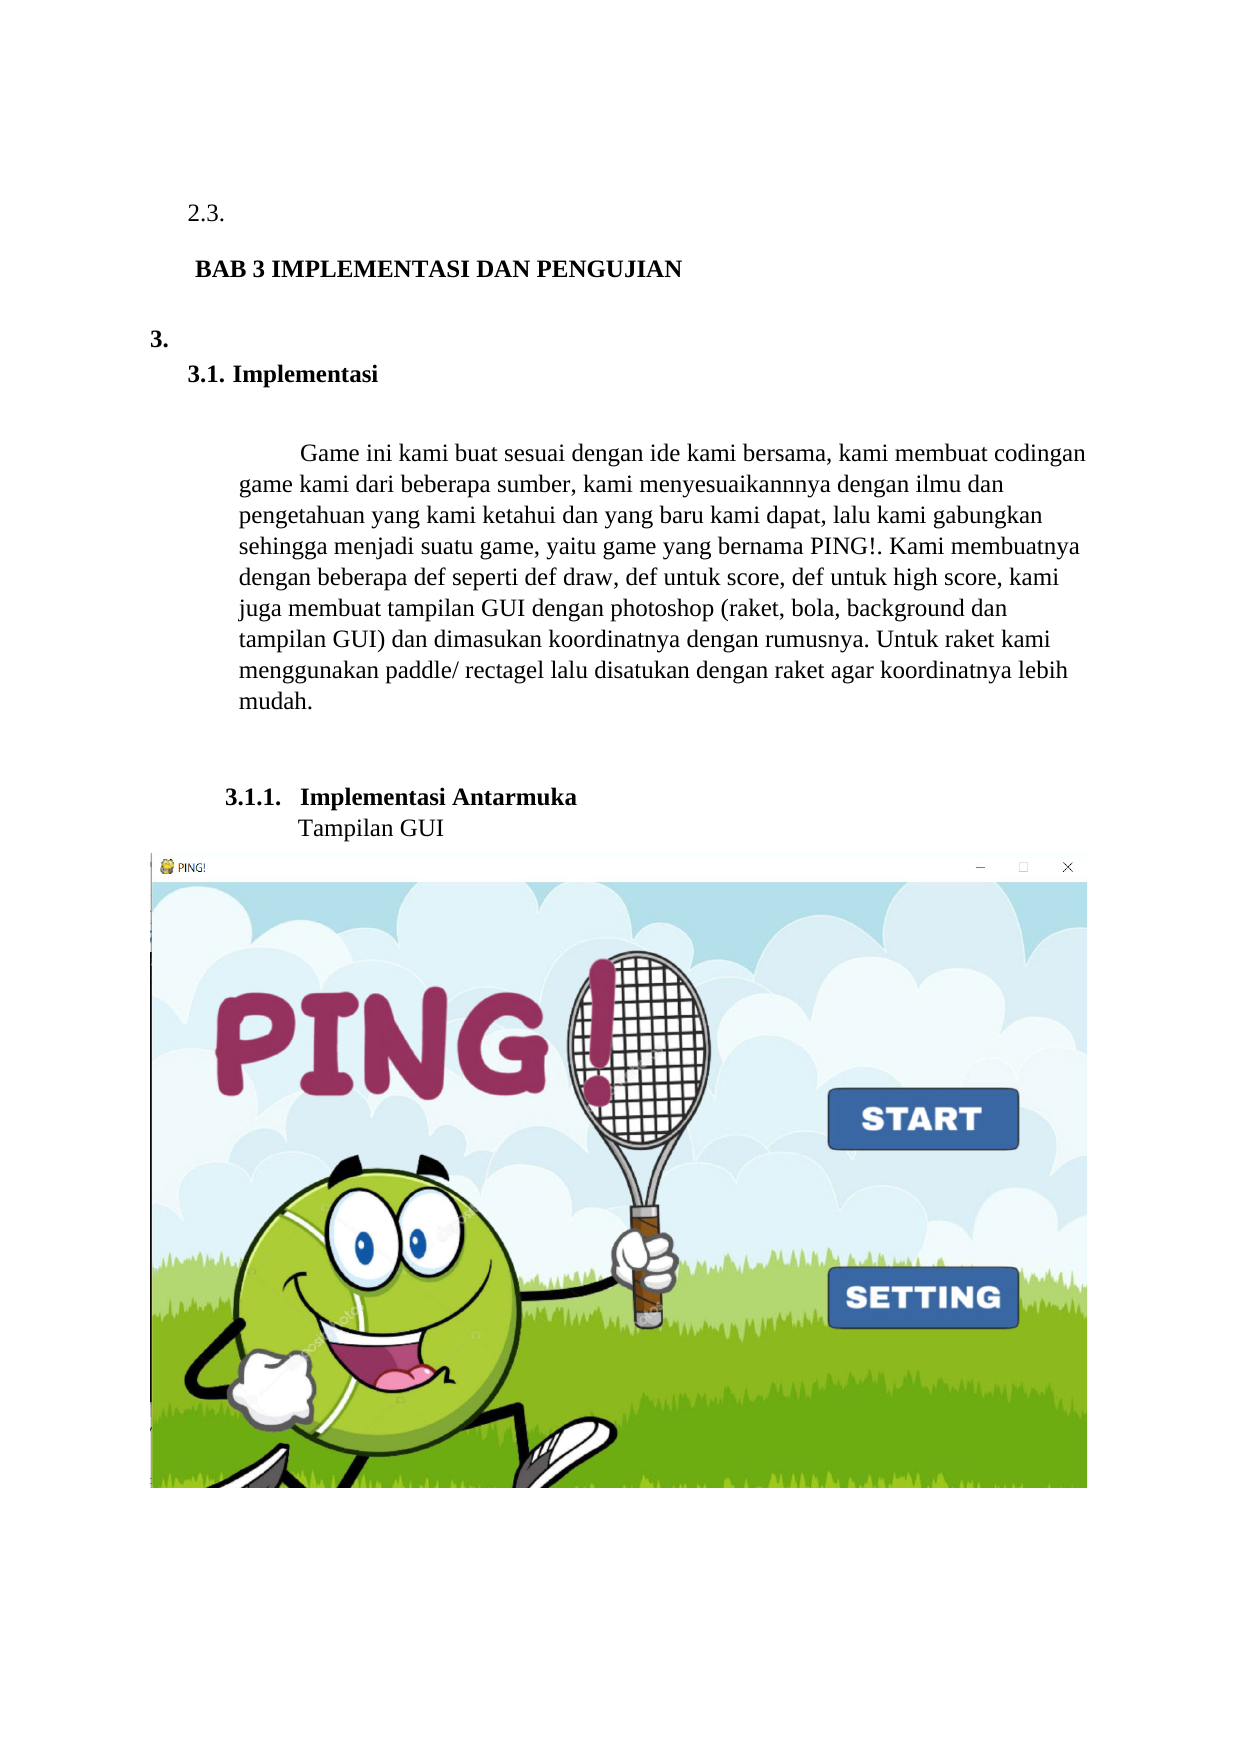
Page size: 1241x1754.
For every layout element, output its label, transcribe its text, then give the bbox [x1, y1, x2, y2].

subtitle BAB 3 IMPLEMENTASI DAN PENGUJIAN [195, 254, 1090, 282]
text Tampilan GUI [239, 813, 1090, 842]
subtitle Implementasi Antarmuka [225, 782, 1090, 811]
picture [150, 853, 1087, 1488]
text Game ini kami buat sesuai dengan ide kami bersama, kami membuat codingan game kami dari beberapa sumber, kami menyesuaikannnya dengan ilmu dan pengetahuan yang kami ketahui dan yang baru kami dapat, lalu kami gabungkan sehingga menjadi suatu game, yaitu game yang bernama PING!. Kami membuatnya dengan beberapa def seperti def draw, def untuk score, def untuk high score, kami juga membuat tampilan GUI dengan photoshop (raket, bola, background dan tampilan GUI) dan dimasukan koordinatnya dengan rumusnya. Untuk raket kami menggunakan paddle/ rectagel lalu disatukan dengan raket agar koordinatnya lebih mudah. [239, 438, 1090, 715]
subtitle Implementasi [187, 359, 1090, 388]
